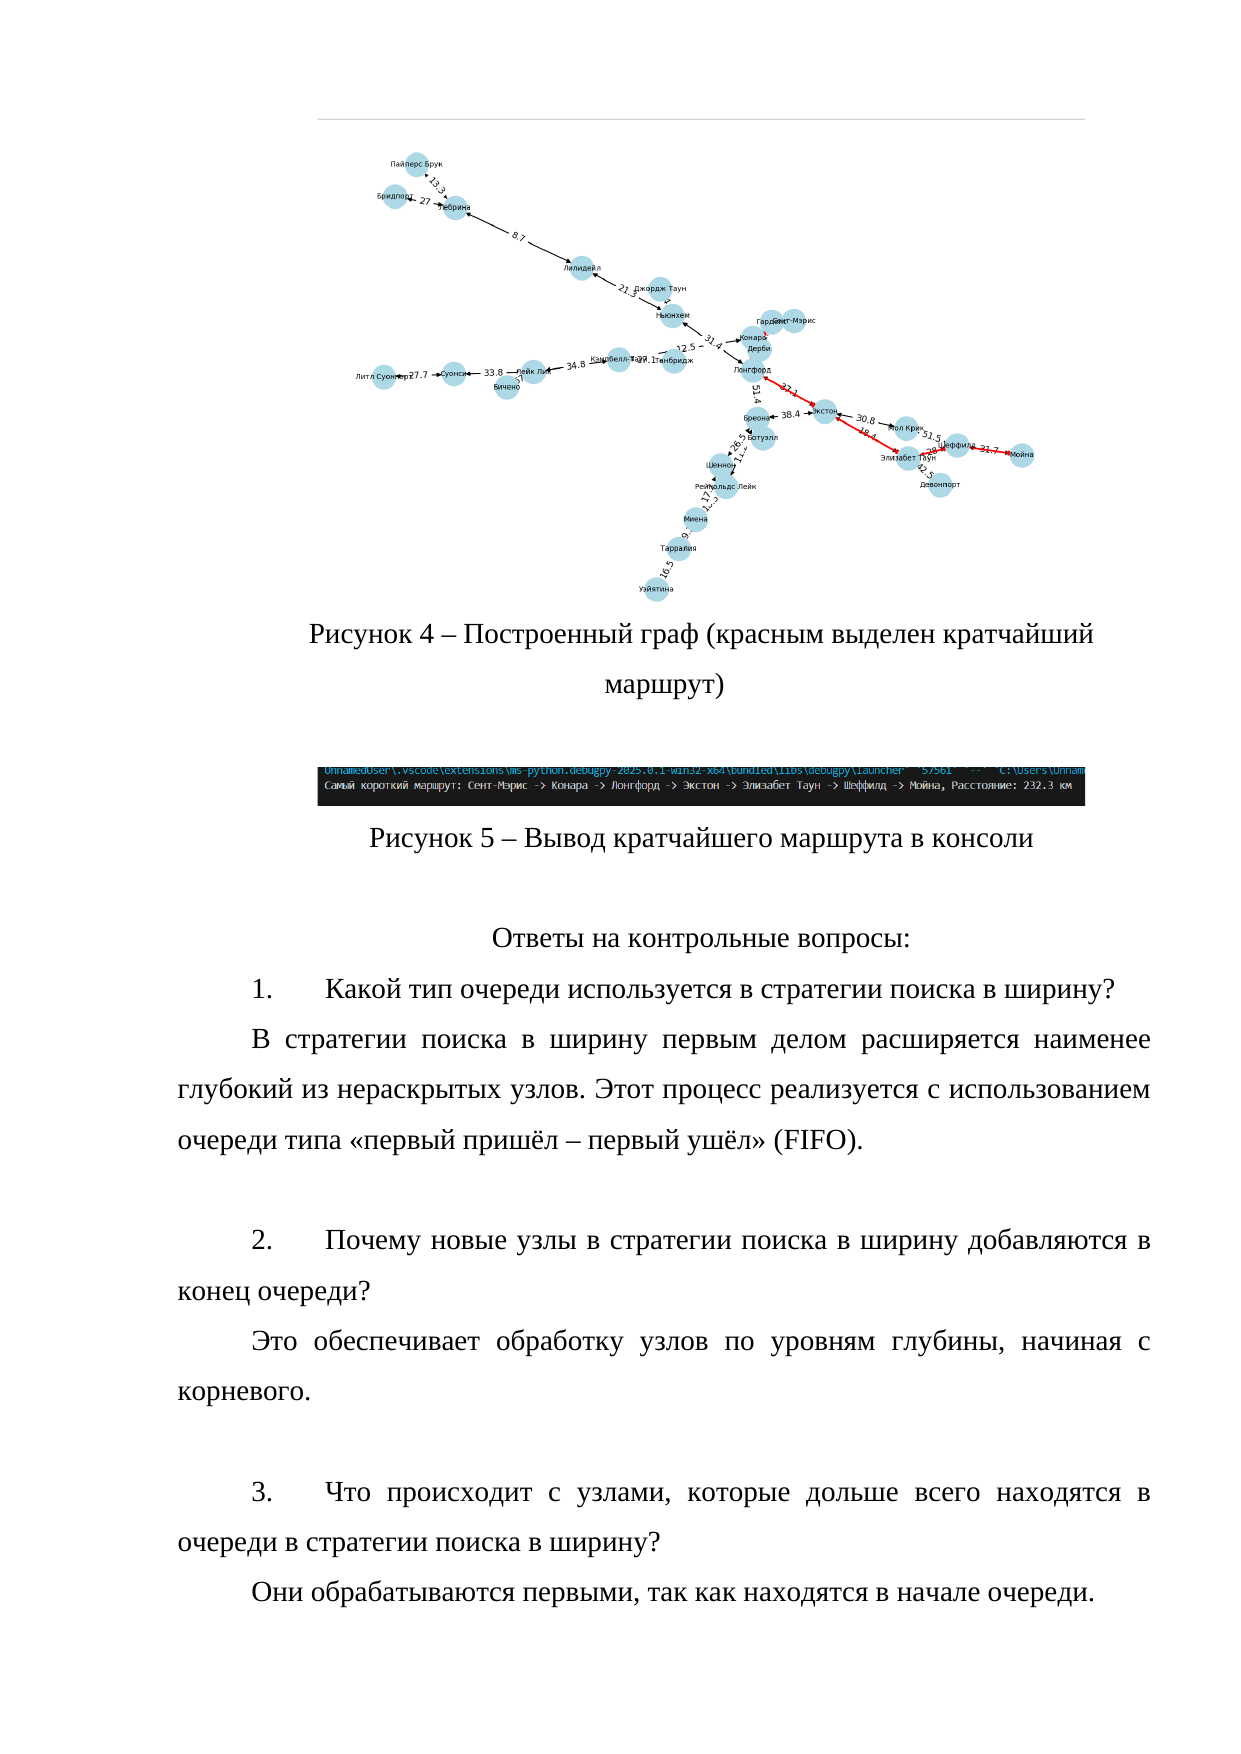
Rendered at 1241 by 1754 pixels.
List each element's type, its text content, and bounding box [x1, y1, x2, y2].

picture [317, 767, 1086, 806]
text Рисунок 5 – Вывод кратчайшего маршрута в консоли [177, 820, 1152, 853]
list Какой тип очереди используется в стратегии поиска в ширину? [177, 971, 1152, 1004]
text Ответы на контрольные вопросы: [177, 921, 1152, 954]
text Это обеспечивает обработку узлов по уровням глубины, начиная с корневого. [177, 1323, 1152, 1407]
list Что происходит с узлами, которые дольше всего находятся в очереди в стратегии поиска в ширину? [177, 1474, 1152, 1558]
text Они обрабатываются первыми, так как находятся в начале очереди. [177, 1574, 1152, 1608]
list Почему новые узлы в стратегии поиска в ширину добавляются в конец очереди? [177, 1222, 1152, 1306]
text Рисунок 4 – Построенный граф (красным выделен кратчайший маршрут) [177, 616, 1152, 700]
picture [317, 118, 1086, 602]
text В стратегии поиска в ширину первым делом расширяется наименее глубокий из нераскрытых узлов. Этот процесс реализуется с использованием очереди типа «первый пришёл – первый ушёл» (FIFO). [177, 1021, 1152, 1155]
